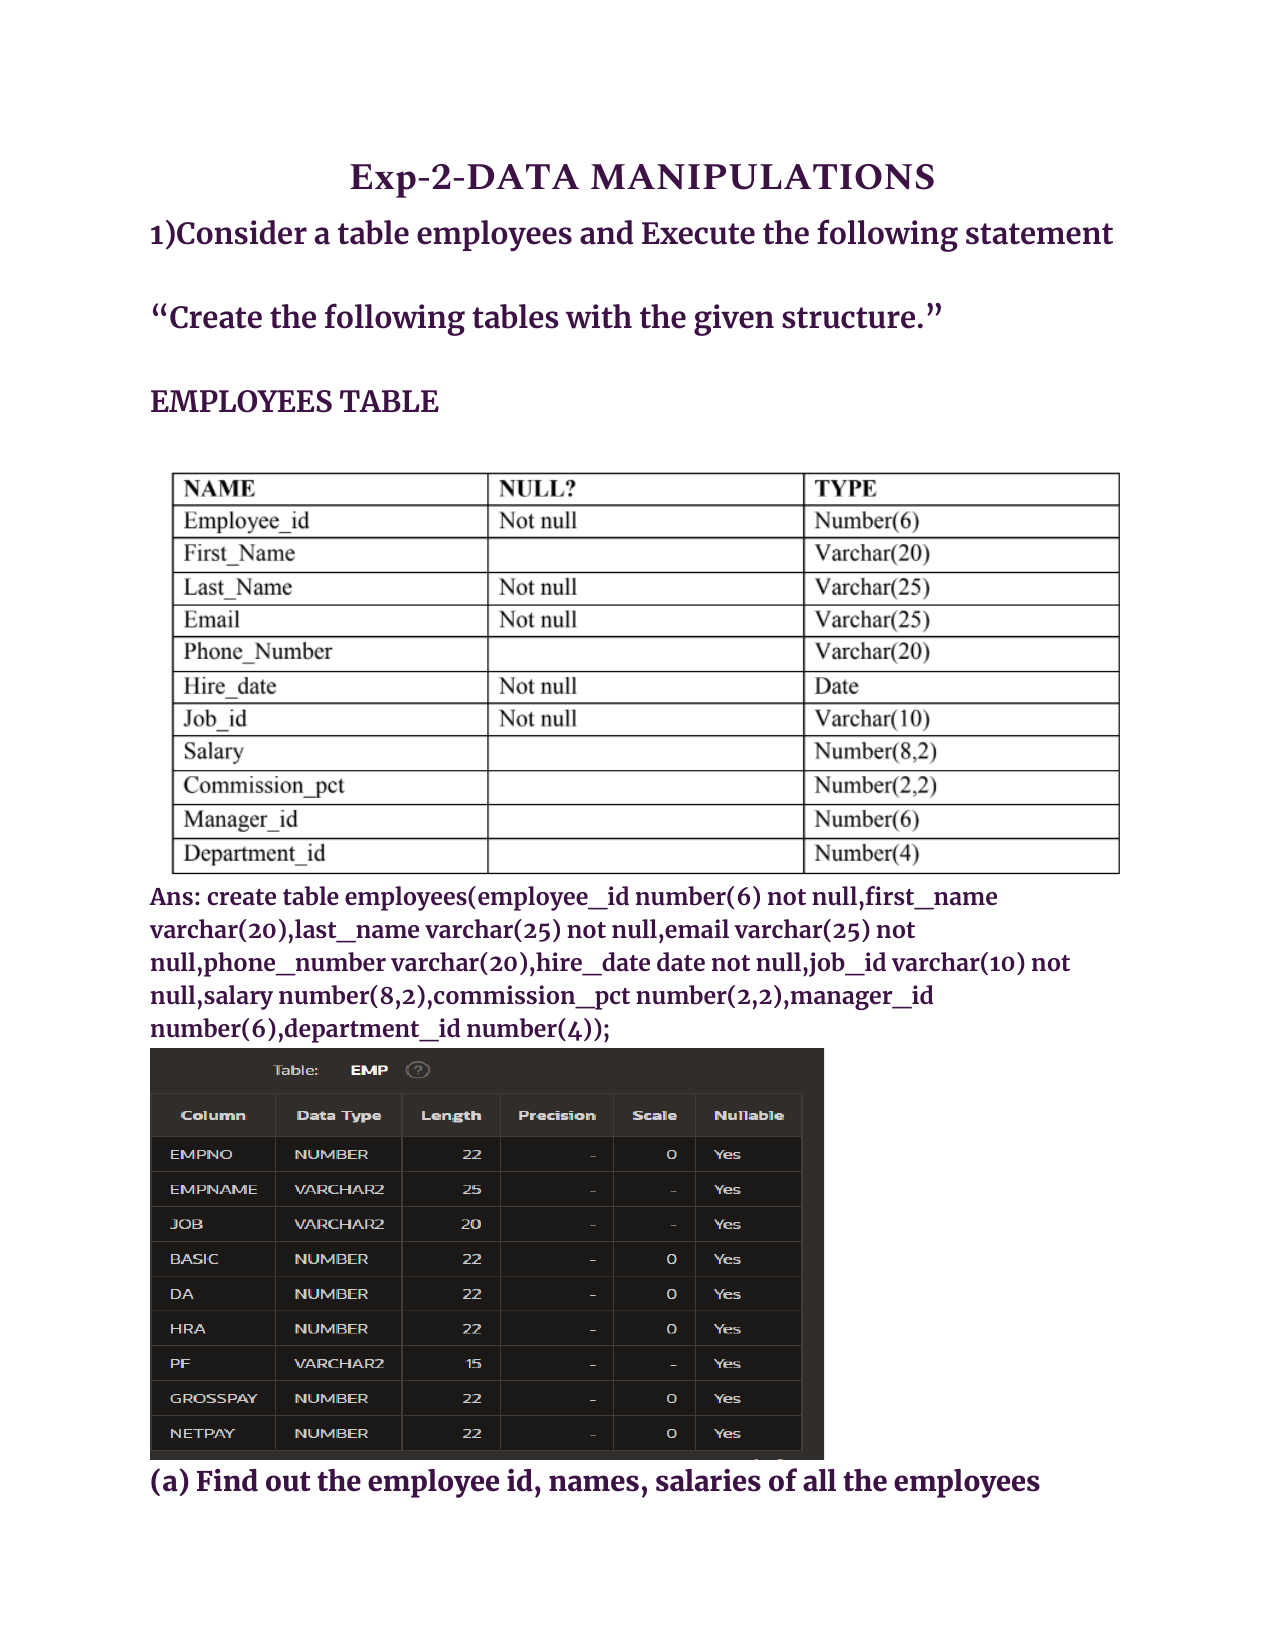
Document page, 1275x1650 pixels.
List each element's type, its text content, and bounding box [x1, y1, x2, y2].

text Ans: create table employees(employee_id number(6) not null,first_name varchar(20),last_name varchar(25) not null,email varchar(25) not null,phone_number varchar(20),hire_date date not null,job_id varchar(10) not null,salary number(8,2),commission_pct number(2,2),manager_id number(6),department_id number(4)); [150, 882, 1125, 1044]
picture [150, 468, 1125, 879]
text “Create the following tables with the given structure.” [150, 300, 1125, 336]
text 1)Consider a table employees and Execute the following statement [150, 216, 1125, 252]
text Exp-2-DATA MANIPULATIONS [150, 150, 1125, 207]
text EMPLOYEES TABLE [150, 384, 1125, 421]
picture [150, 1048, 825, 1460]
text (a) Find out the employee id, names, salaries of all the employees [150, 1465, 1125, 1499]
